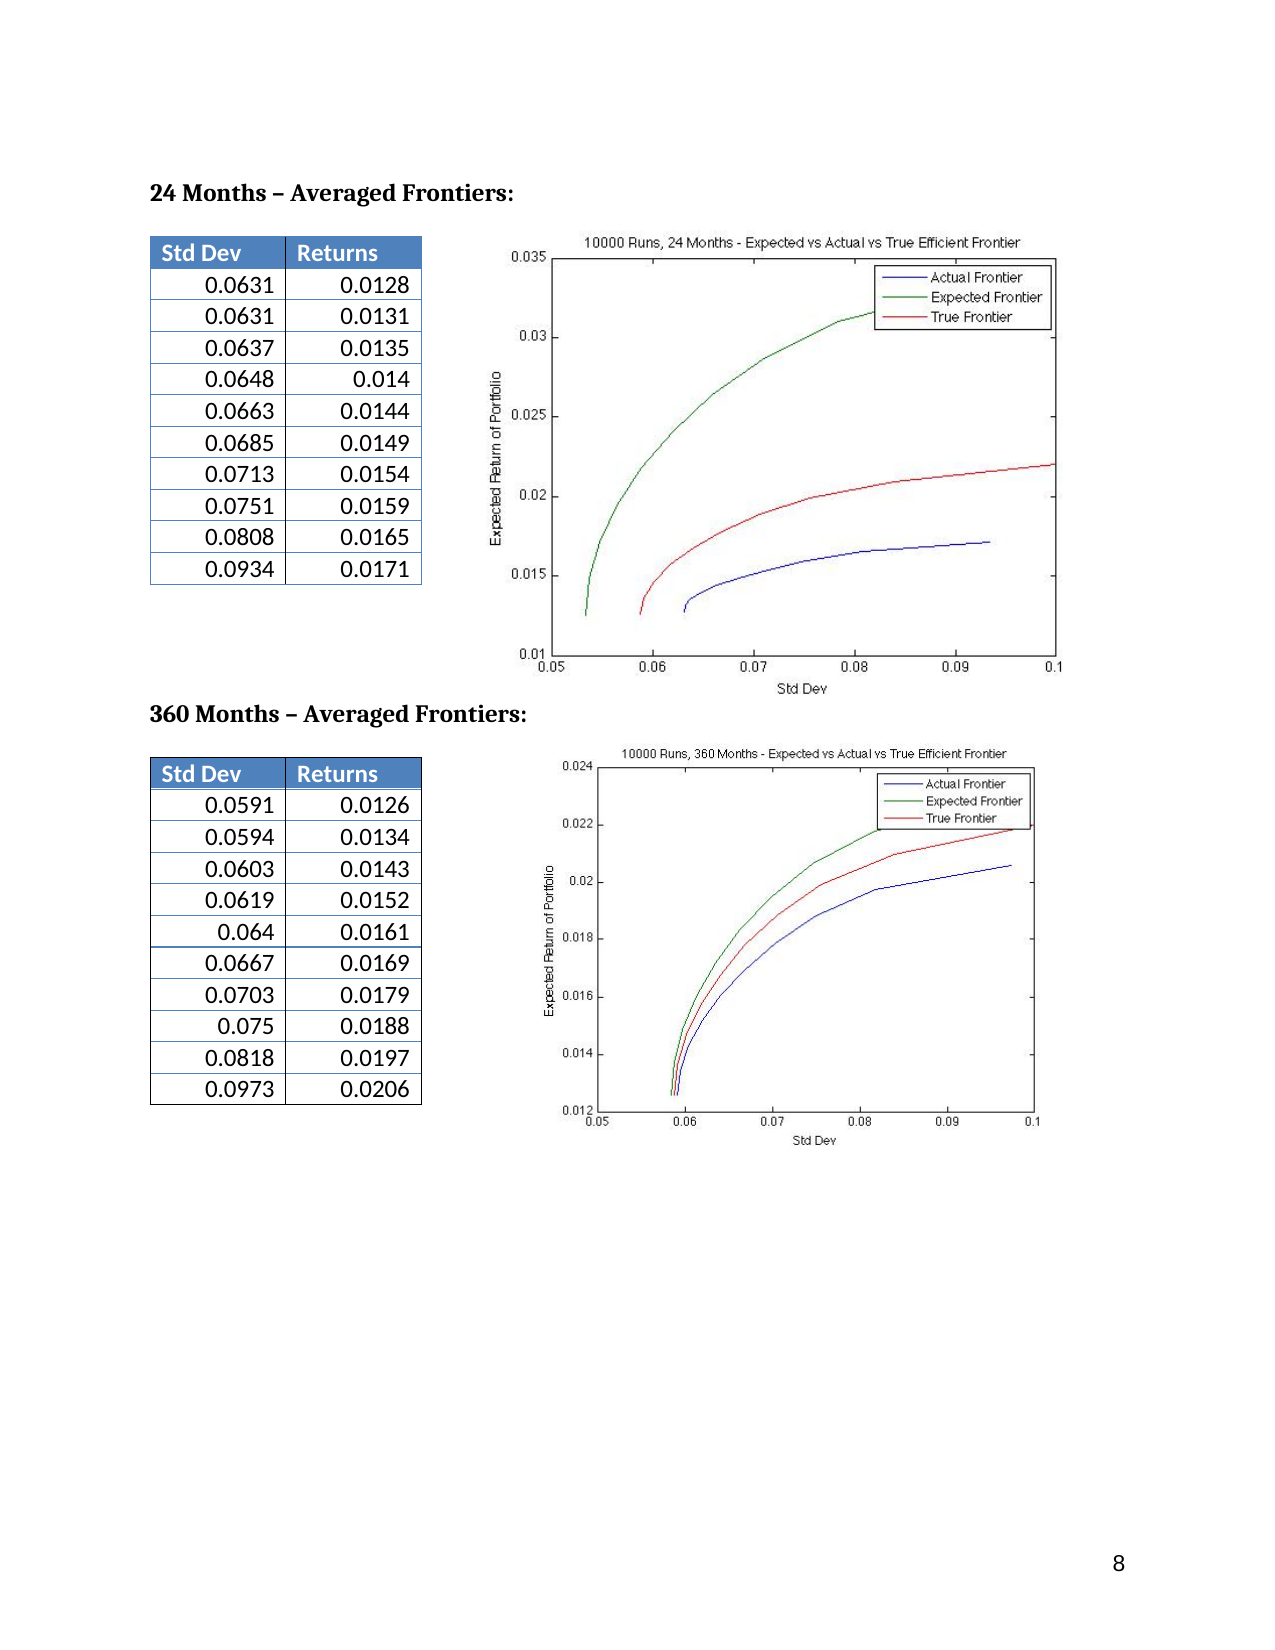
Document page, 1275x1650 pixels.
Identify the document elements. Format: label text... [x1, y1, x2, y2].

picture [468, 221, 1118, 699]
table_cell 0.0808 [151, 521, 285, 552]
table_cell 0.0188 [286, 1011, 421, 1041]
table_header Returns [286, 758, 421, 788]
table_cell 0.0144 [286, 395, 421, 426]
table_cell 0.0143 [286, 853, 421, 883]
table_cell 0.0973 [151, 1074, 285, 1104]
table_header Std Dev [151, 758, 285, 788]
text 360 Months – Averaged Frontiers: [150, 699, 1125, 728]
table_cell 0.0179 [286, 979, 421, 1009]
table_cell 0.0131 [286, 300, 421, 331]
table_cell 0.0751 [151, 490, 285, 520]
table_cell 0.0713 [151, 458, 285, 489]
table_cell 0.0171 [286, 553, 421, 583]
table_cell 0.0197 [286, 1042, 421, 1073]
table_cell 0.0594 [151, 821, 285, 852]
table_cell 0.0703 [151, 979, 285, 1009]
table_cell 0.0154 [286, 458, 421, 489]
table_cell 0.0619 [151, 884, 285, 915]
table_cell 0.075 [151, 1011, 285, 1041]
table_cell 0.064 [151, 916, 285, 946]
table_cell 0.0165 [286, 521, 421, 552]
table_cell 0.014 [286, 364, 421, 394]
table_cell 0.0667 [151, 948, 285, 978]
table_cell 0.0135 [286, 332, 421, 362]
table_cell 0.0126 [286, 790, 421, 820]
picture [525, 735, 1088, 1158]
table_cell 0.0637 [151, 332, 285, 362]
table_cell 0.0161 [286, 916, 421, 946]
text 24 Months – Averaged Frontiers: [150, 179, 1125, 207]
table_cell 0.0159 [286, 490, 421, 520]
table_cell 0.0685 [151, 427, 285, 457]
table_cell 0.0206 [286, 1074, 421, 1104]
table_cell 0.0663 [151, 395, 285, 426]
table_cell 0.0134 [286, 821, 421, 852]
table_cell 0.0818 [151, 1042, 285, 1073]
table_cell 0.0149 [286, 427, 421, 457]
table_cell 0.0591 [151, 790, 285, 820]
table_cell 0.0152 [286, 884, 421, 915]
table_header Returns [286, 237, 421, 268]
table_cell 0.0169 [286, 948, 421, 978]
table_cell 0.0128 [286, 269, 421, 299]
table_cell 0.0603 [151, 853, 285, 883]
table_header Std Dev [151, 237, 285, 268]
table_cell 0.0934 [151, 553, 285, 583]
table_cell 0.0631 [151, 300, 285, 331]
table_cell 0.0631 [151, 269, 285, 299]
table_cell 0.0648 [151, 364, 285, 394]
